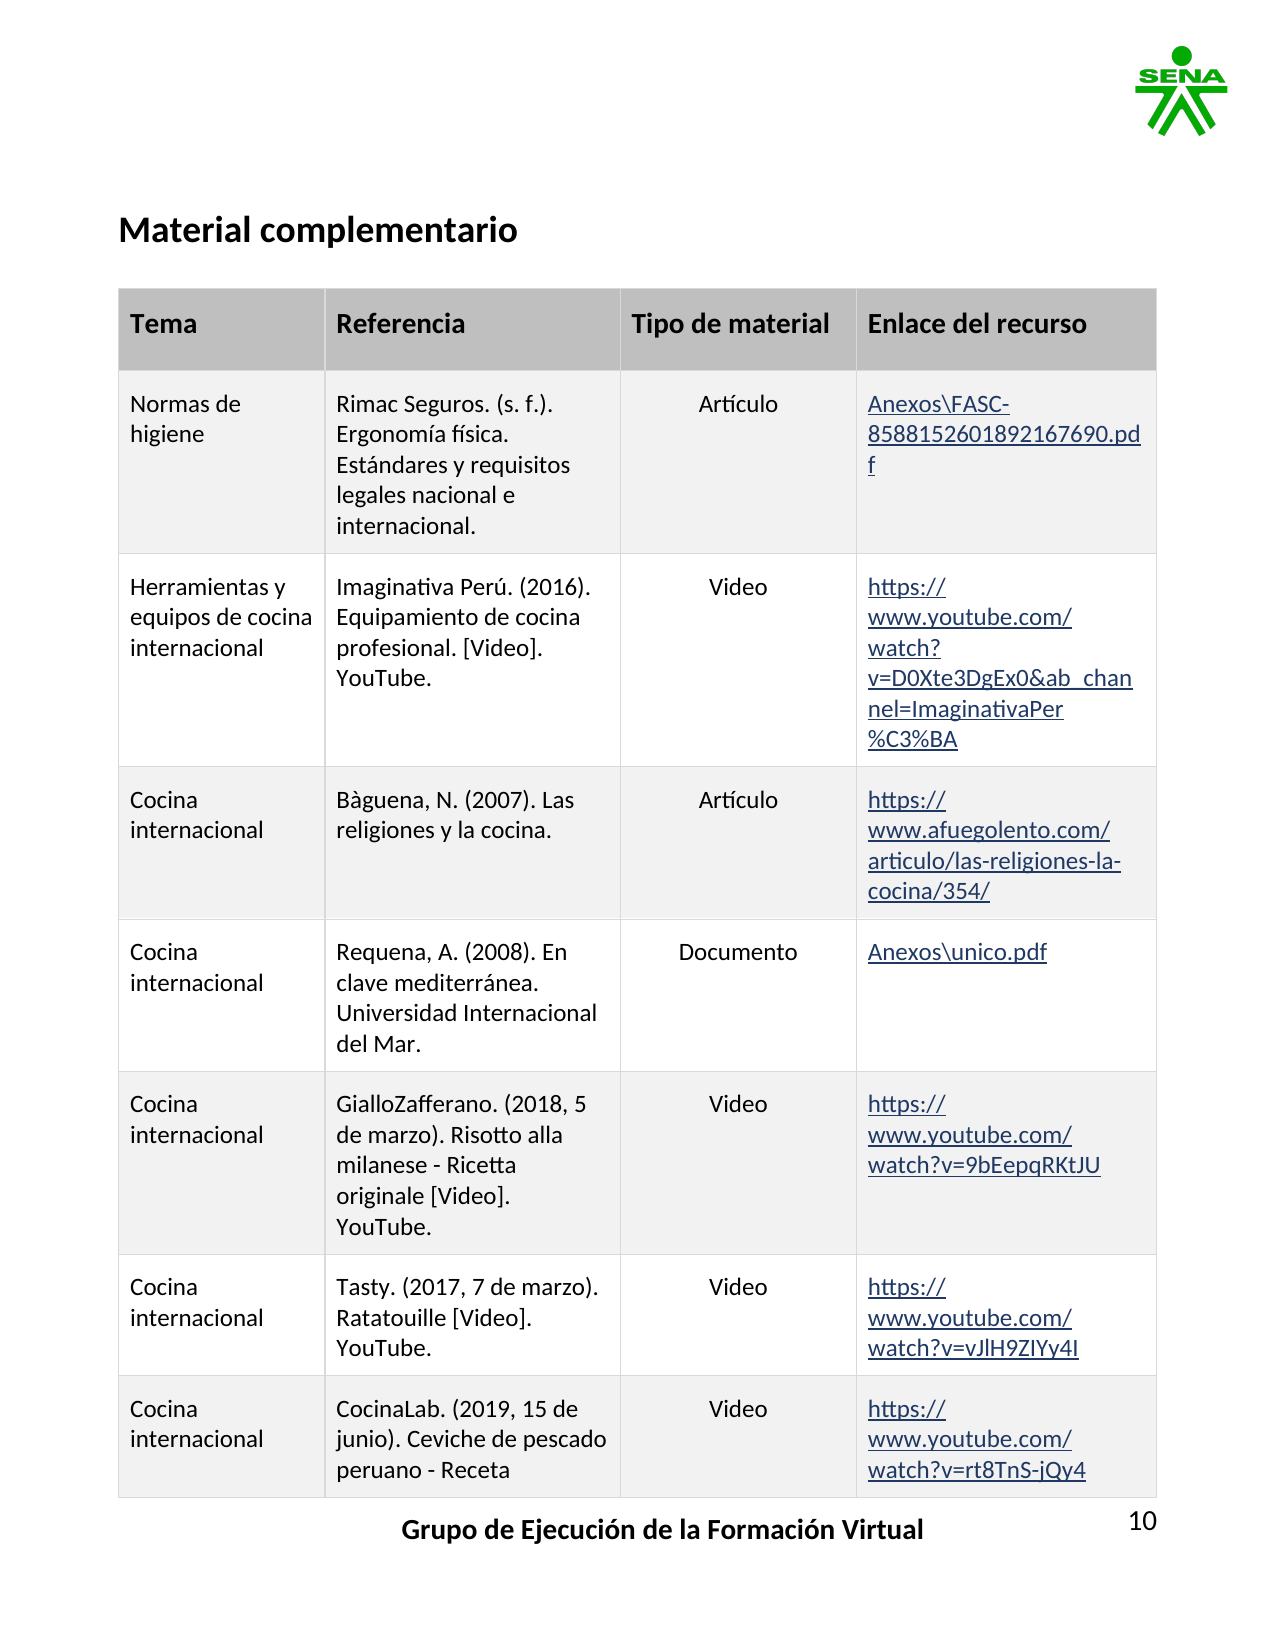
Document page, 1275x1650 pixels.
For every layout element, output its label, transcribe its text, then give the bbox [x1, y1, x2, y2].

table_cell https://www.youtube.com/watch?v=vJlH9ZIYy4I [857, 1255, 1156, 1375]
table_cell Tasty. (2017, 7 de marzo). Ratatouille [Video]. YouTube. [326, 1255, 620, 1375]
table_cell Video [621, 1072, 856, 1254]
table_cell GialloZafferano. (2018, 5 de marzo). Risotto alla milanese - Ricetta originale [Video]. YouTube. [326, 1072, 620, 1254]
table_cell Anexos\unico.pdf [857, 920, 1156, 1071]
table_cell Video [621, 554, 856, 766]
table_header Tipo de material [621, 289, 856, 370]
text Material complementario [118, 206, 1157, 252]
table_cell Documento [621, 920, 856, 1071]
table_cell Artículo [621, 371, 856, 553]
table_header Enlace del recurso [857, 289, 1156, 370]
table_cell Normas de higiene [119, 371, 324, 553]
table_cell Cocina internacional [119, 767, 324, 918]
table_cell Cocina internacional [119, 1376, 324, 1497]
table_cell Anexos\FASC-8588152601892167690.pdf [857, 371, 1156, 553]
table_cell https://www.youtube.com/watch?v=rt8TnS-jQy4 [857, 1376, 1156, 1497]
table_cell Cocina internacional [119, 920, 324, 1071]
table_cell https://www.youtube.com/watch?v=9bEepqRKtJU [857, 1072, 1156, 1254]
picture [1135, 46, 1228, 136]
table_cell Imaginativa Perú. (2016). Equipamiento de cocina profesional. [Video]. YouTube. [326, 554, 620, 766]
table_cell Rimac Seguros. (s. f.). Ergonomía física. Estándares y requisitos legales nacional e internacional. [326, 371, 620, 553]
table_cell https://www.youtube.com/watch?v=D0Xte3DgEx0&ab_channel=ImaginativaPer%C3%BA [857, 554, 1156, 766]
table_cell https://www.afuegolento.com/articulo/las-religiones-la-cocina/354/ [857, 767, 1156, 918]
table_header Referencia [326, 289, 620, 370]
table_cell Herramientas y equipos de cocina internacional [119, 554, 324, 766]
table_cell Cocina internacional [119, 1255, 324, 1375]
table_cell Video [621, 1255, 856, 1375]
table_cell CocinaLab. (2019, 15 de junio). Ceviche de pescado peruano - Receta tradicional [Video]. YouTube. [326, 1376, 620, 1497]
table_cell Cocina internacional [119, 1072, 324, 1254]
table_cell Artículo [621, 767, 856, 918]
table_header Tema [119, 289, 324, 370]
table_cell Requena, A. (2008). En clave mediterránea. Universidad Internacional del Mar. [326, 920, 620, 1071]
table_cell Video [621, 1376, 856, 1497]
table_cell Bàguena, N. (2007). Las religiones y la cocina. [326, 767, 620, 918]
